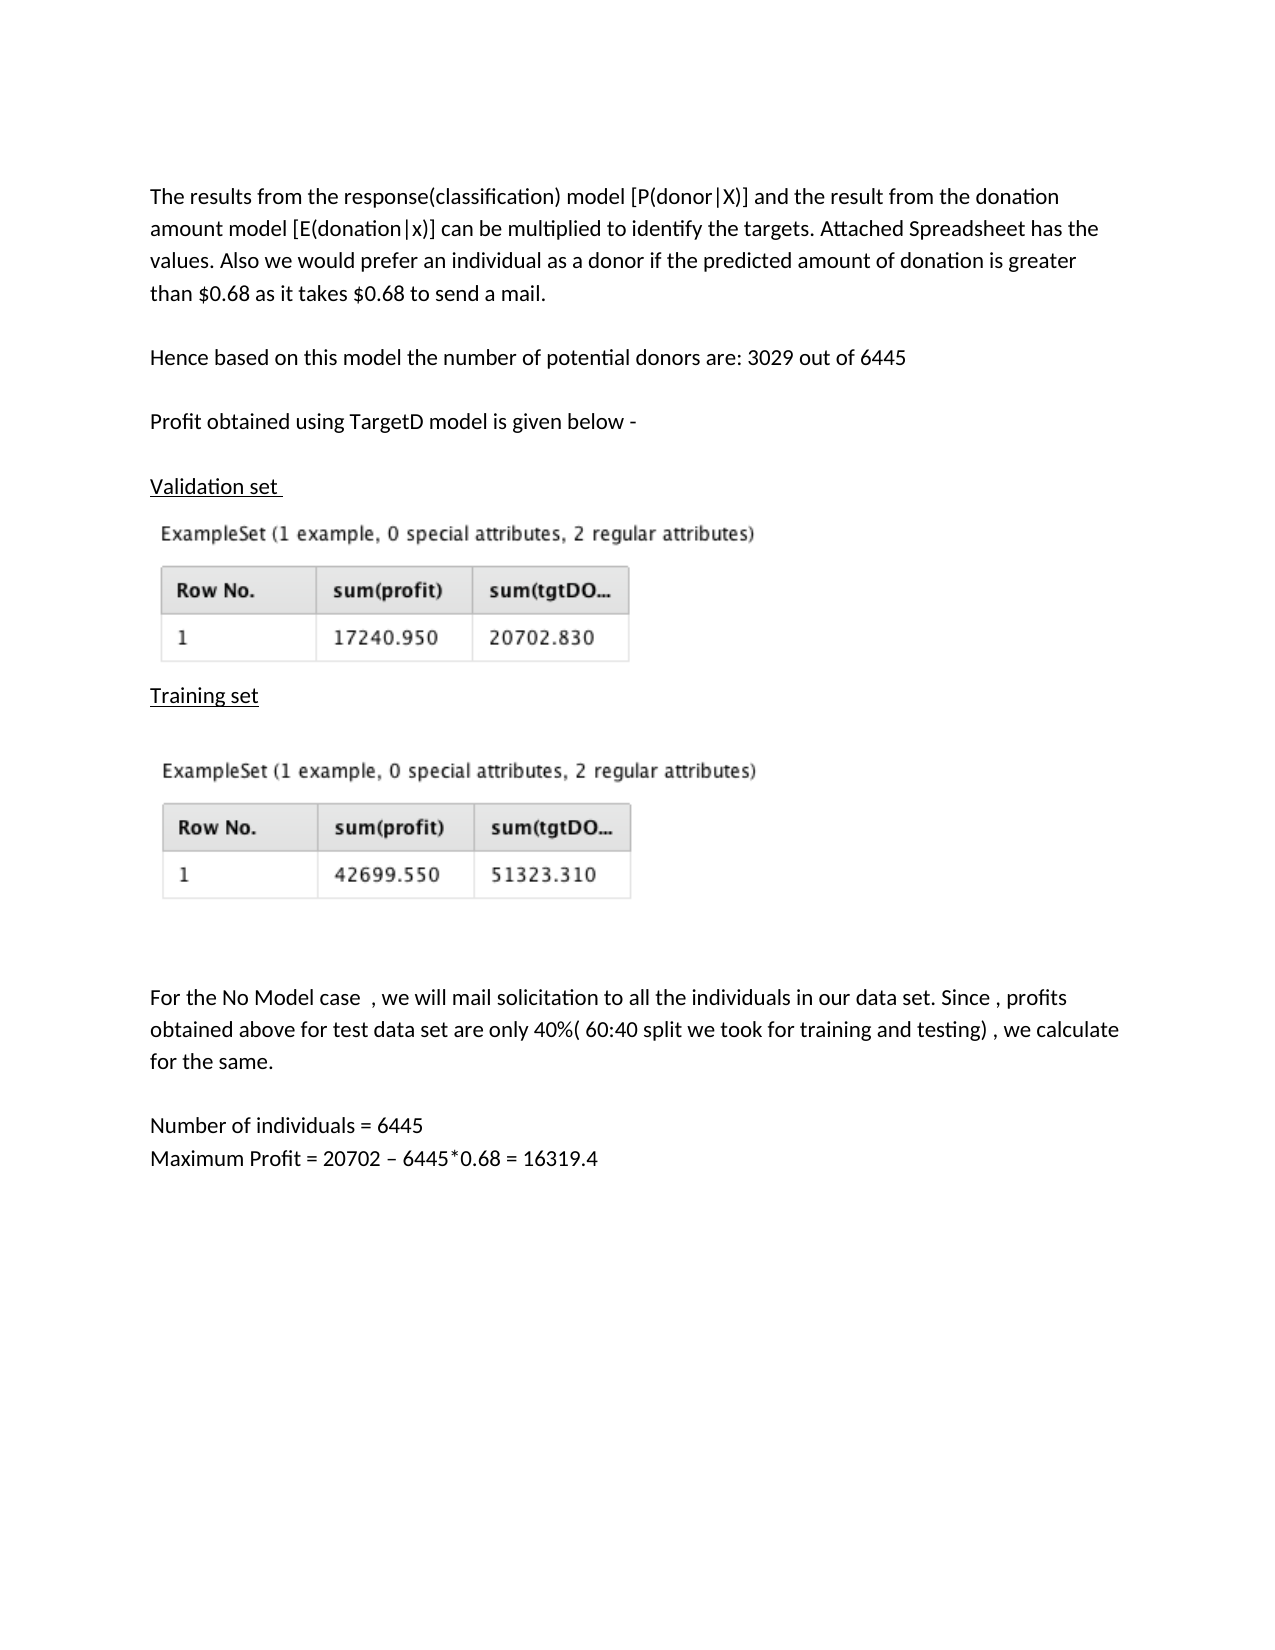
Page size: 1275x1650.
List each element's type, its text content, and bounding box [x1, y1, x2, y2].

text For the No Model case , we will mail solicitation to all the individuals in our data set. Since , profits obtained above for test data set are only 40%( 60:40 split we took for training and testing) , we calculate for the same. [150, 983, 1125, 1075]
text Validation set [150, 472, 1125, 500]
text Profit obtained using TargetD model is given below - [150, 407, 1125, 436]
text The results from the response(classification) model [P(donor|X)] and the result from the donation amount model [E(donation|x)] can be multiplied to identify the targets. Attached Spreadsheet has the values. Also we would prefer an individual as a donor if the predicted amount of donation is greater than $0.68 as it takes $0.68 to send a mail. [150, 182, 1125, 307]
text Training set [150, 681, 1125, 709]
text Maximum Profit = 20702 – 6445*0.68 = 16319.4 [150, 1144, 1125, 1172]
picture [150, 745, 788, 915]
picture [150, 504, 794, 678]
text Hence based on this model the number of potential donors are: 3029 out of 6445 [150, 343, 1125, 371]
text Number of individuals = 6445 [150, 1111, 1125, 1139]
